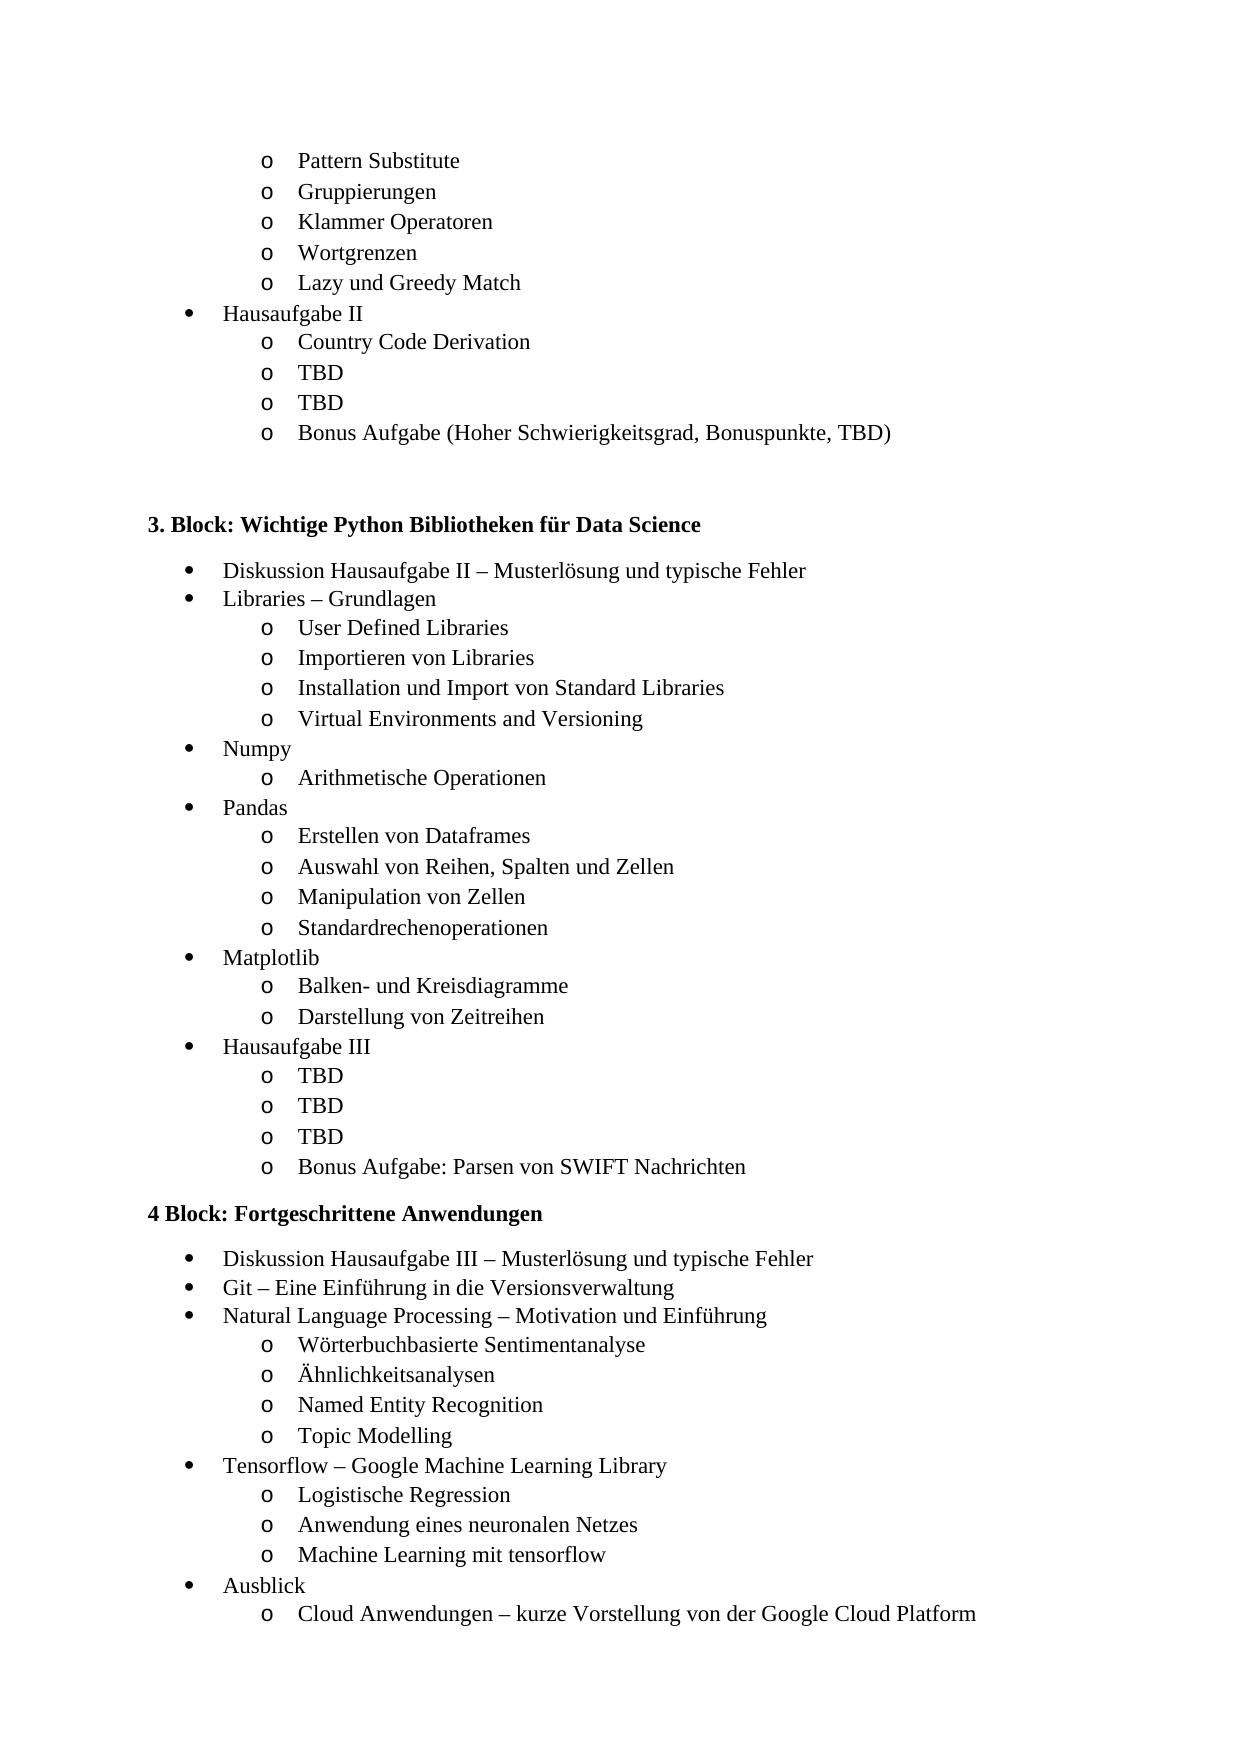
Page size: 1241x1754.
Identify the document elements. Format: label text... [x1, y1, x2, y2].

list Diskussion Hausaufgabe III – Musterlösung und typische Fehler [185, 1245, 1093, 1272]
list Hausaufgabe II [185, 300, 1093, 326]
list Virtual Environments and Versioning [260, 705, 1093, 733]
list Natural Language Processing – Motivation und Einführung [185, 1302, 1093, 1328]
list Cloud Anwendungen – kurze Vorstellung von der Google Cloud Platform [260, 1600, 1093, 1629]
list Wörterbuchbasierte Sentimentanalyse [260, 1331, 1093, 1359]
list TBD [260, 1092, 1093, 1121]
list Numpy [185, 735, 1093, 762]
list Named Entity Recognition [260, 1391, 1093, 1420]
list Ähnlichkeitsanalysen [260, 1361, 1093, 1389]
list Lazy und Greedy Match [260, 269, 1093, 297]
list Gruppierungen [260, 178, 1093, 206]
list Topic Modelling [260, 1422, 1093, 1450]
list Machine Learning mit tensorflow [260, 1542, 1093, 1570]
list Logistische Regression [260, 1481, 1093, 1509]
list Pandas [185, 794, 1093, 820]
list Pattern Substitute [260, 148, 1093, 176]
list TBD [260, 1062, 1093, 1090]
list Balken- und Kreisdiagramme [260, 973, 1093, 1001]
list Anwendung eines neuronalen Netzes [260, 1511, 1093, 1539]
list Diskussion Hausaufgabe II – Musterlösung und typische Fehler [185, 557, 1093, 583]
text 3. Block: Wichtige Python Bibliotheken für Data Science [148, 512, 1093, 538]
list Erstellen von Dataframes [260, 822, 1093, 851]
list TBD [260, 389, 1093, 417]
list Arithmetische Operationen [260, 764, 1093, 792]
list Installation und Import von Standard Libraries [260, 674, 1093, 703]
list TBD [260, 358, 1093, 387]
list Hausaufgabe III [185, 1033, 1093, 1060]
list Bonus Aufgabe: Parsen von SWIFT Nachrichten [260, 1153, 1093, 1181]
text 4 Block: Fortgeschrittene Anwendungen [148, 1200, 1093, 1227]
list Auswahl von Reihen, Spalten und Zellen [260, 853, 1093, 881]
list Wortgrenzen [260, 239, 1093, 267]
list Ausblick [185, 1572, 1093, 1598]
list Manipulation von Zellen [260, 883, 1093, 912]
list User Defined Libraries [260, 613, 1093, 642]
list Bonus Aufgabe (Hoher Schwierigkeitsgrad, Bonuspunkte, TBD) [260, 419, 1093, 448]
list Country Code Derivation [260, 328, 1093, 356]
list Darstellung von Zeitreihen [260, 1003, 1093, 1031]
list Importieren von Libraries [260, 644, 1093, 672]
list Libraries – Grundlagen [185, 585, 1093, 611]
list Tensorflow – Google Machine Learning Library [185, 1452, 1093, 1479]
list TBD [260, 1123, 1093, 1151]
list Klammer Operatoren [260, 208, 1093, 237]
list Standardrechenoperationen [260, 914, 1093, 942]
list Git – Eine Einführung in die Versionsverwaltung [185, 1274, 1093, 1300]
list Matplotlib [185, 944, 1093, 971]
